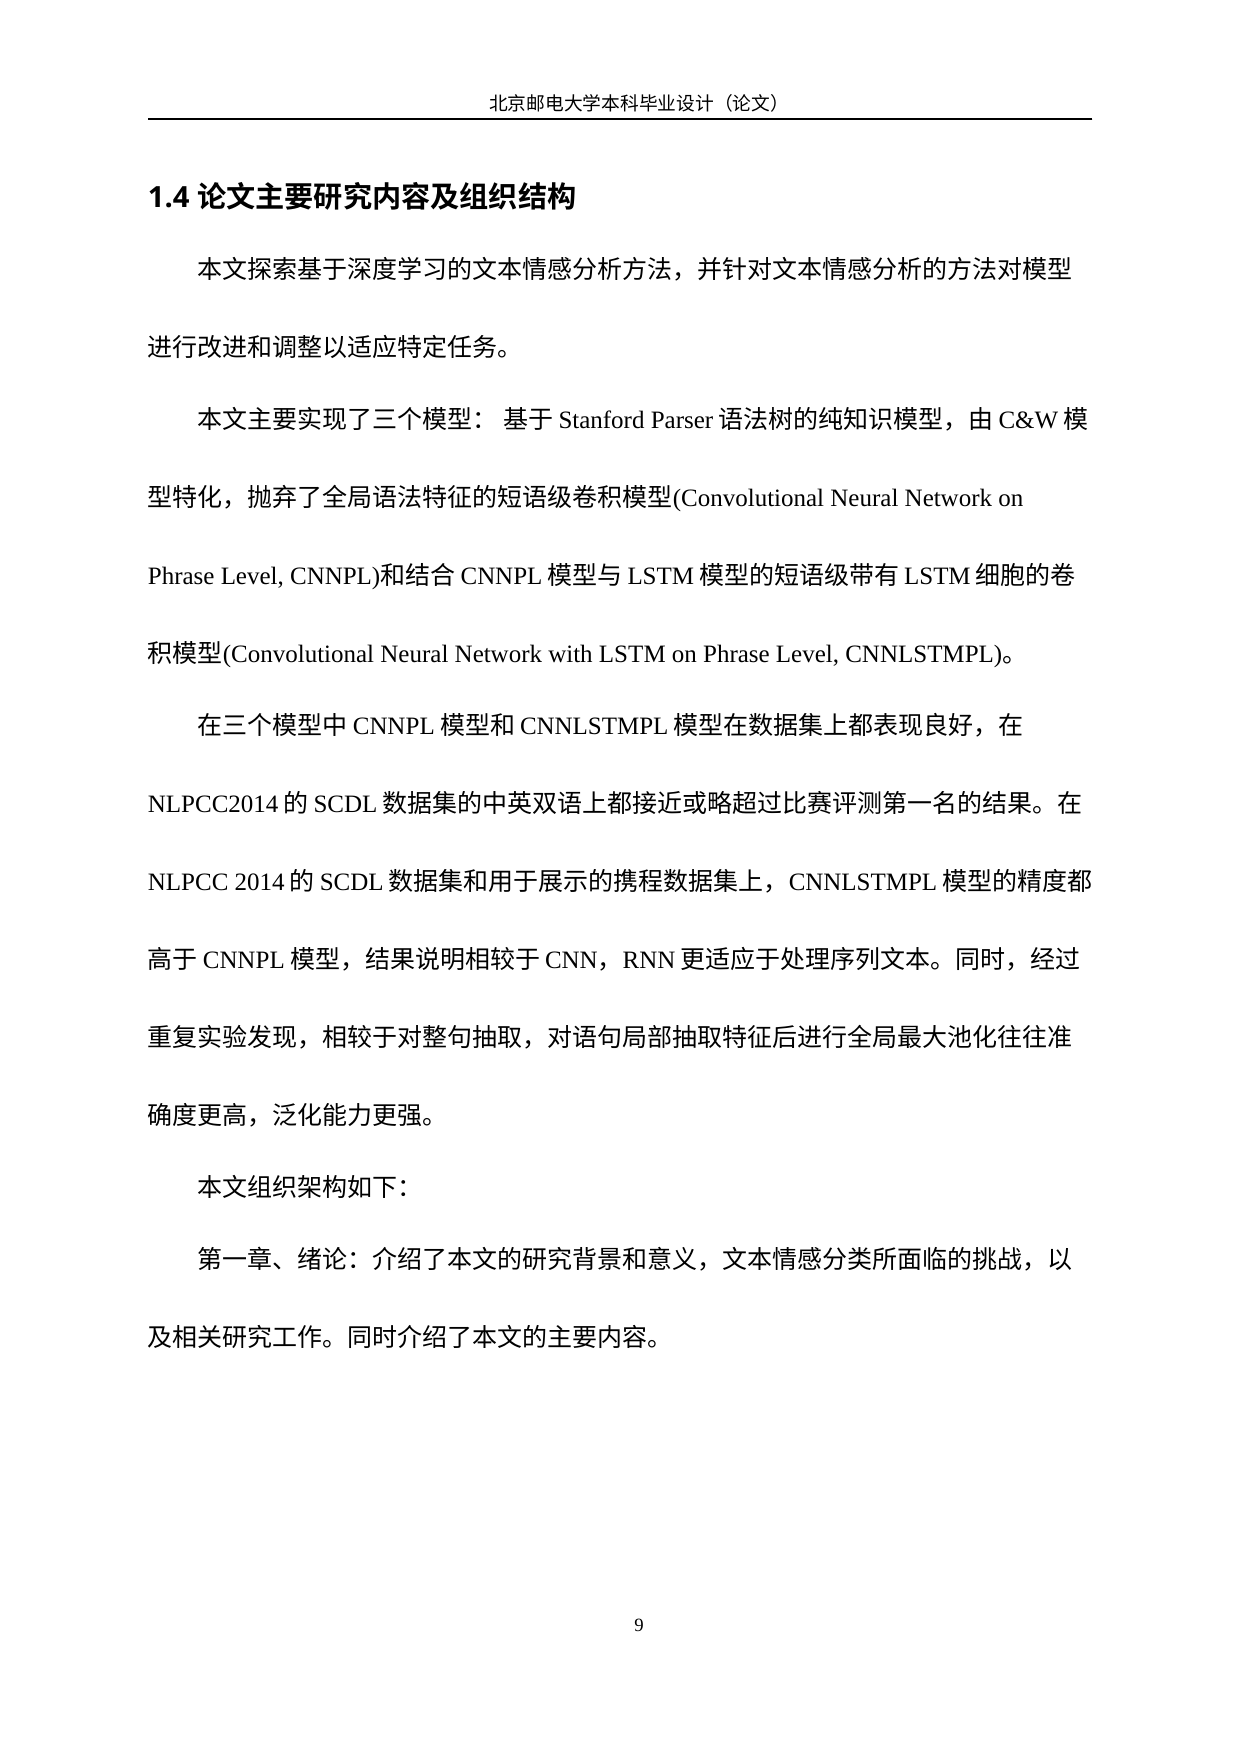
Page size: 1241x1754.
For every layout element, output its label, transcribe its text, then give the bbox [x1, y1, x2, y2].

text 本文探索基于深度学习的文本情感分析方法，并针对文本情感分析的方法对模型进行改进和调整以适应特定任务。 [148, 235, 1092, 378]
text 本文组织架构如下： [148, 1153, 1092, 1218]
text 在三个模型中CNNPL模型和CNNLSTMPL模型在数据集上都表现良好，在NLPCC2014的SCDL数据集的中英双语上都接近或略超过比赛评测第一名的结果。在NLPCC 2014的SCDL数据集和用于展示的携程数据集上，CNNLSTMPL模型的精度都高于CNNPL模型，结果说明相较于CNN，RNN更适应于处理序列文本。同时，经过重复实验发现，相较于对整句抽取，对语句局部抽取特征后进行全局最大池化往往准确度更高，泛化能力更强。 [148, 691, 1092, 1146]
text 1.4 论文主要研究内容及组织结构 [148, 162, 1092, 227]
text 本文主要实现了三个模型： 基于Stanford Parser语法树的纯知识模型，由C&W模型特化，抛弃了全局语法特征的短语级卷积模型(Convolutional Neural Network on Phrase Level, CNNPL)和结合CNNPL模型与LSTM模型的短语级带有LSTM细胞的卷积模型(Convolutional Neural Network with LSTM on Phrase Level, CNNLSTMPL)。 [148, 386, 1092, 684]
text 第一章、绪论：介绍了本文的研究背景和意义，文本情感分类所面临的挑战，以及相关研究工作。同时介绍了本文的主要内容。 [148, 1225, 1092, 1368]
